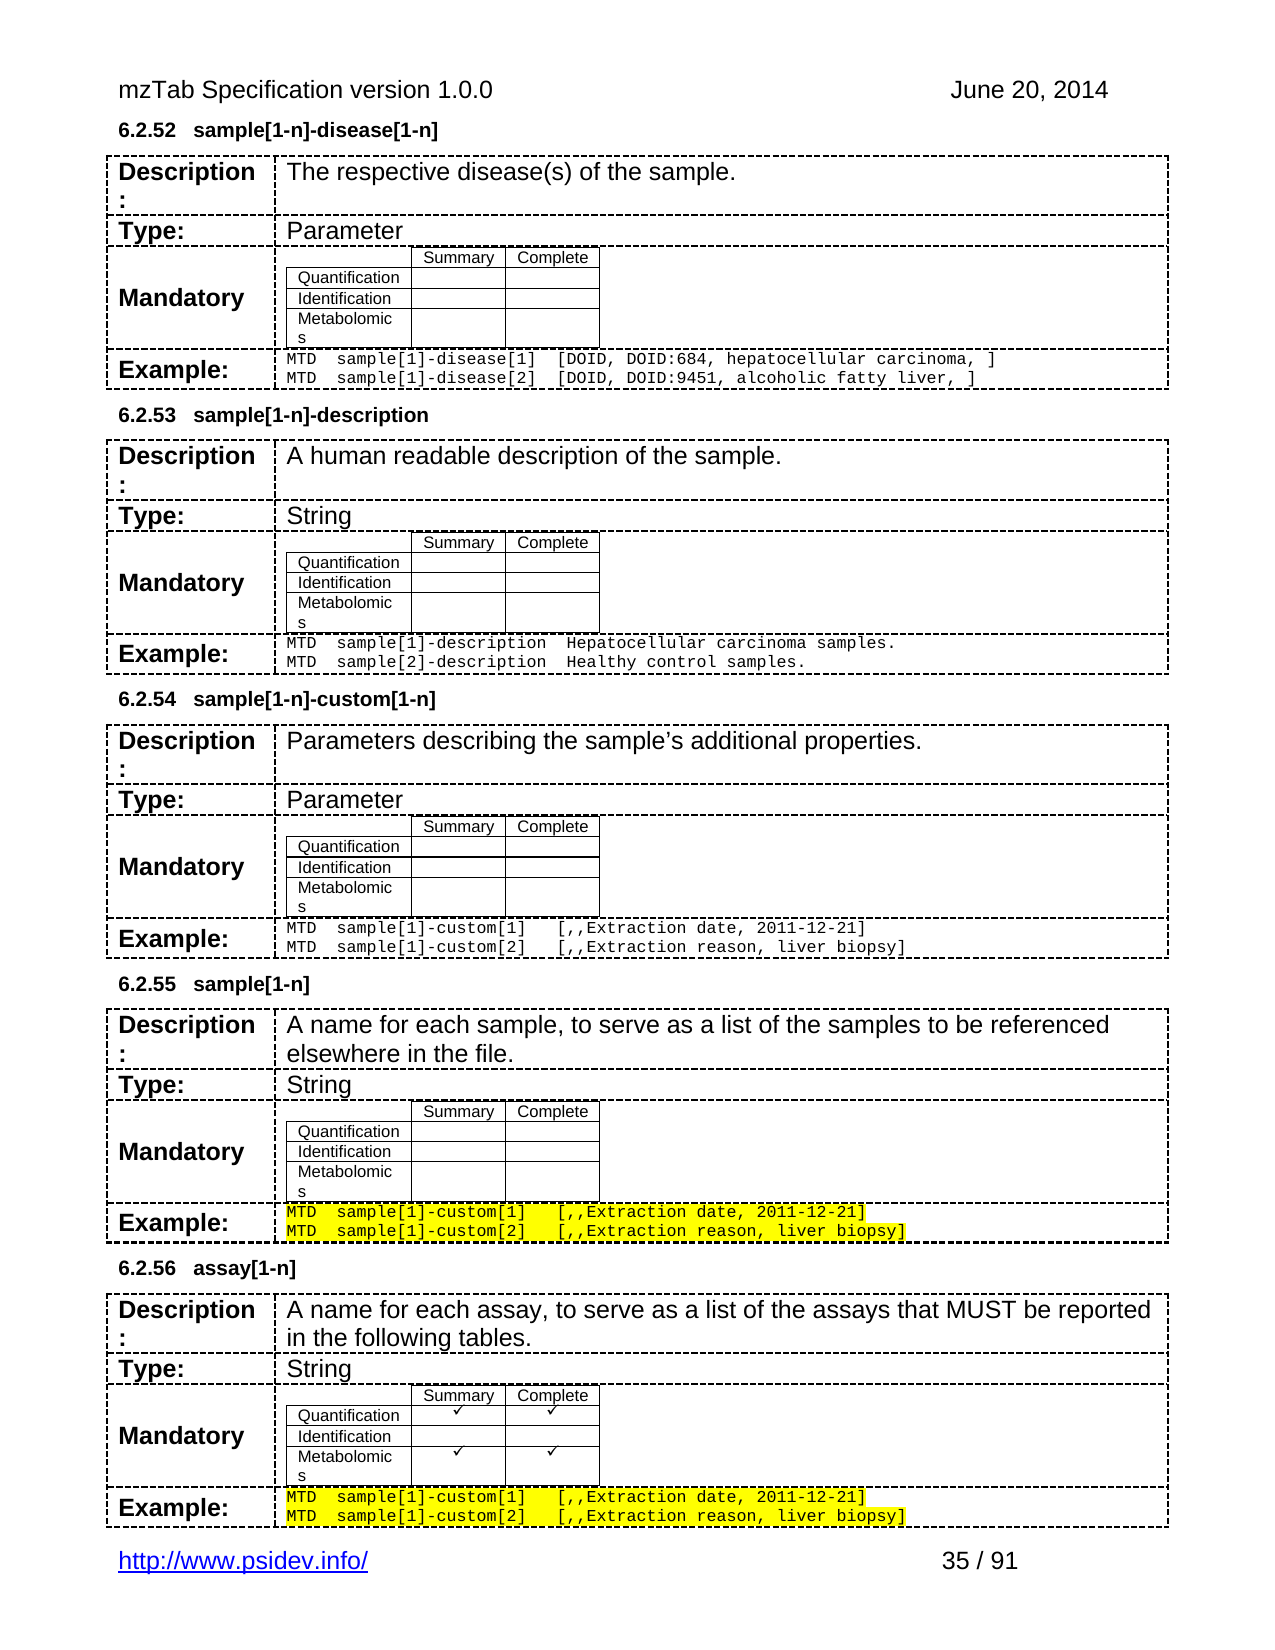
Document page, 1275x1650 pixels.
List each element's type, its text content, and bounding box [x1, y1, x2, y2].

table_cell [506, 248, 599, 267]
table_header Description: [107, 155, 275, 214]
table_cell Example: [107, 917, 275, 957]
table_cell [412, 878, 505, 916]
table_cell [506, 268, 599, 288]
table_header Description: [107, 1008, 275, 1068]
table_cell Mandatory [107, 814, 275, 917]
table_cell [412, 309, 505, 347]
table_header The respective disease(s) of the sample. [275, 155, 1168, 214]
table_cell [506, 858, 599, 877]
table_header Description: [107, 724, 275, 783]
table_cell [412, 1162, 505, 1201]
table_cell String [275, 499, 1168, 529]
table_header A name for each assay, to serve as a list of the assays that MUST be reported in the following tables. [275, 1293, 1168, 1352]
table_cell [412, 1447, 505, 1485]
table_cell MTD sample[1]-disease[1] [DOID, DOID:684, hepatocellular carcinoma, ] MTD sample[1]-disease[2] [DOID, DOID:9451, alcoholic fatty liver, ] [275, 348, 1168, 388]
table_cell [412, 289, 505, 308]
table_cell MTD sample[1]-custom[1] [,,Extraction date, 2011-12-21] MTD sample[1]-custom[2] [,,Extraction reason, liver biopsy] [864, 1486, 1168, 1526]
table_cell [275, 530, 411, 633]
table_cell [598, 245, 1168, 348]
table_cell [275, 814, 411, 917]
table_cell Parameter [275, 783, 1168, 814]
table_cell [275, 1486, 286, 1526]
table_cell [412, 1102, 505, 1121]
table_cell [412, 1386, 505, 1405]
subtitle sample[1-n]-disease[1-n] [118, 118, 1157, 142]
table_cell [412, 268, 505, 288]
table_cell [506, 1447, 599, 1485]
table_cell Mandatory [107, 1383, 275, 1486]
table_cell Mandatory [107, 530, 275, 633]
table_cell [506, 553, 599, 572]
subtitle sample[1-n]-description [118, 403, 1157, 427]
table_cell [275, 245, 411, 348]
table_cell [412, 533, 505, 552]
table_cell [506, 1142, 599, 1161]
table_cell Example: [107, 633, 275, 672]
table_cell Mandatory [107, 1099, 275, 1202]
table_cell [412, 837, 505, 856]
table_cell [412, 248, 505, 267]
table_cell Example: [107, 1202, 275, 1241]
table_cell String [275, 1068, 1168, 1098]
table_cell Type: [107, 214, 275, 245]
table_cell [275, 1383, 411, 1486]
table_cell MTD sample[1]-custom[1] [,,Extraction date, 2011-12-21] MTD sample[1]-custom[2] [,,Extraction reason, liver biopsy] [864, 1202, 1168, 1241]
table_cell [412, 1426, 505, 1446]
table_cell [506, 837, 599, 856]
table_cell Type: [107, 1068, 275, 1098]
table_cell [598, 814, 1168, 917]
table_cell Parameter [275, 214, 1168, 245]
table_cell Example: [107, 1486, 275, 1526]
table_cell [600, 530, 1168, 633]
table_cell [412, 858, 505, 877]
table_cell [506, 1102, 599, 1121]
table_cell [506, 1426, 599, 1446]
table_cell [412, 1406, 505, 1425]
subtitle sample[1-n] [118, 972, 1157, 996]
table_cell [506, 533, 599, 552]
table_header A human readable description of the sample. [275, 439, 1168, 499]
subtitle sample[1-n]-custom[1-n] [118, 687, 1157, 711]
table_cell Mandatory [107, 245, 275, 348]
table_cell [412, 817, 505, 836]
table_cell [506, 817, 599, 836]
table_cell Example: [107, 348, 275, 388]
table_cell Type: [107, 499, 275, 529]
table_cell MTD sample[1]-custom[1] [,,Extraction date, 2011-12-21] MTD sample[1]-custom[2] [,,Extraction reason, liver biopsy] [275, 917, 1168, 957]
table_cell [600, 1099, 1168, 1202]
table_header Parameters describing the sample’s additional properties. [275, 724, 1168, 783]
table_header Description: [107, 439, 275, 499]
table_cell [412, 573, 505, 592]
table_cell [506, 878, 599, 916]
table_cell String [275, 1352, 1168, 1383]
table_cell [412, 553, 505, 572]
table_cell [598, 1383, 1168, 1486]
table_cell Type: [107, 783, 275, 814]
table_cell [506, 573, 599, 592]
table_cell [412, 1122, 505, 1141]
table_cell [506, 593, 599, 632]
table_cell [275, 1099, 411, 1202]
table_cell [506, 289, 599, 308]
table_cell [412, 1142, 505, 1161]
table_header Description: [107, 1293, 275, 1352]
table_cell [412, 593, 505, 632]
table_cell [506, 309, 599, 347]
subtitle assay[1-n] [118, 1256, 1157, 1280]
table_cell [506, 1406, 599, 1425]
table_cell Type: [107, 1352, 275, 1383]
table_header A name for each sample, to serve as a list of the samples to be referenced elsewhere in the file. [275, 1008, 1168, 1068]
table_cell [506, 1162, 599, 1201]
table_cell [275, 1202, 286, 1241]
table_cell MTD sample[1]-description Hepatocellular carcinoma samples. MTD sample[2]-description Healthy control samples. [275, 633, 1168, 672]
table_cell [506, 1386, 599, 1405]
table_cell [506, 1122, 599, 1141]
